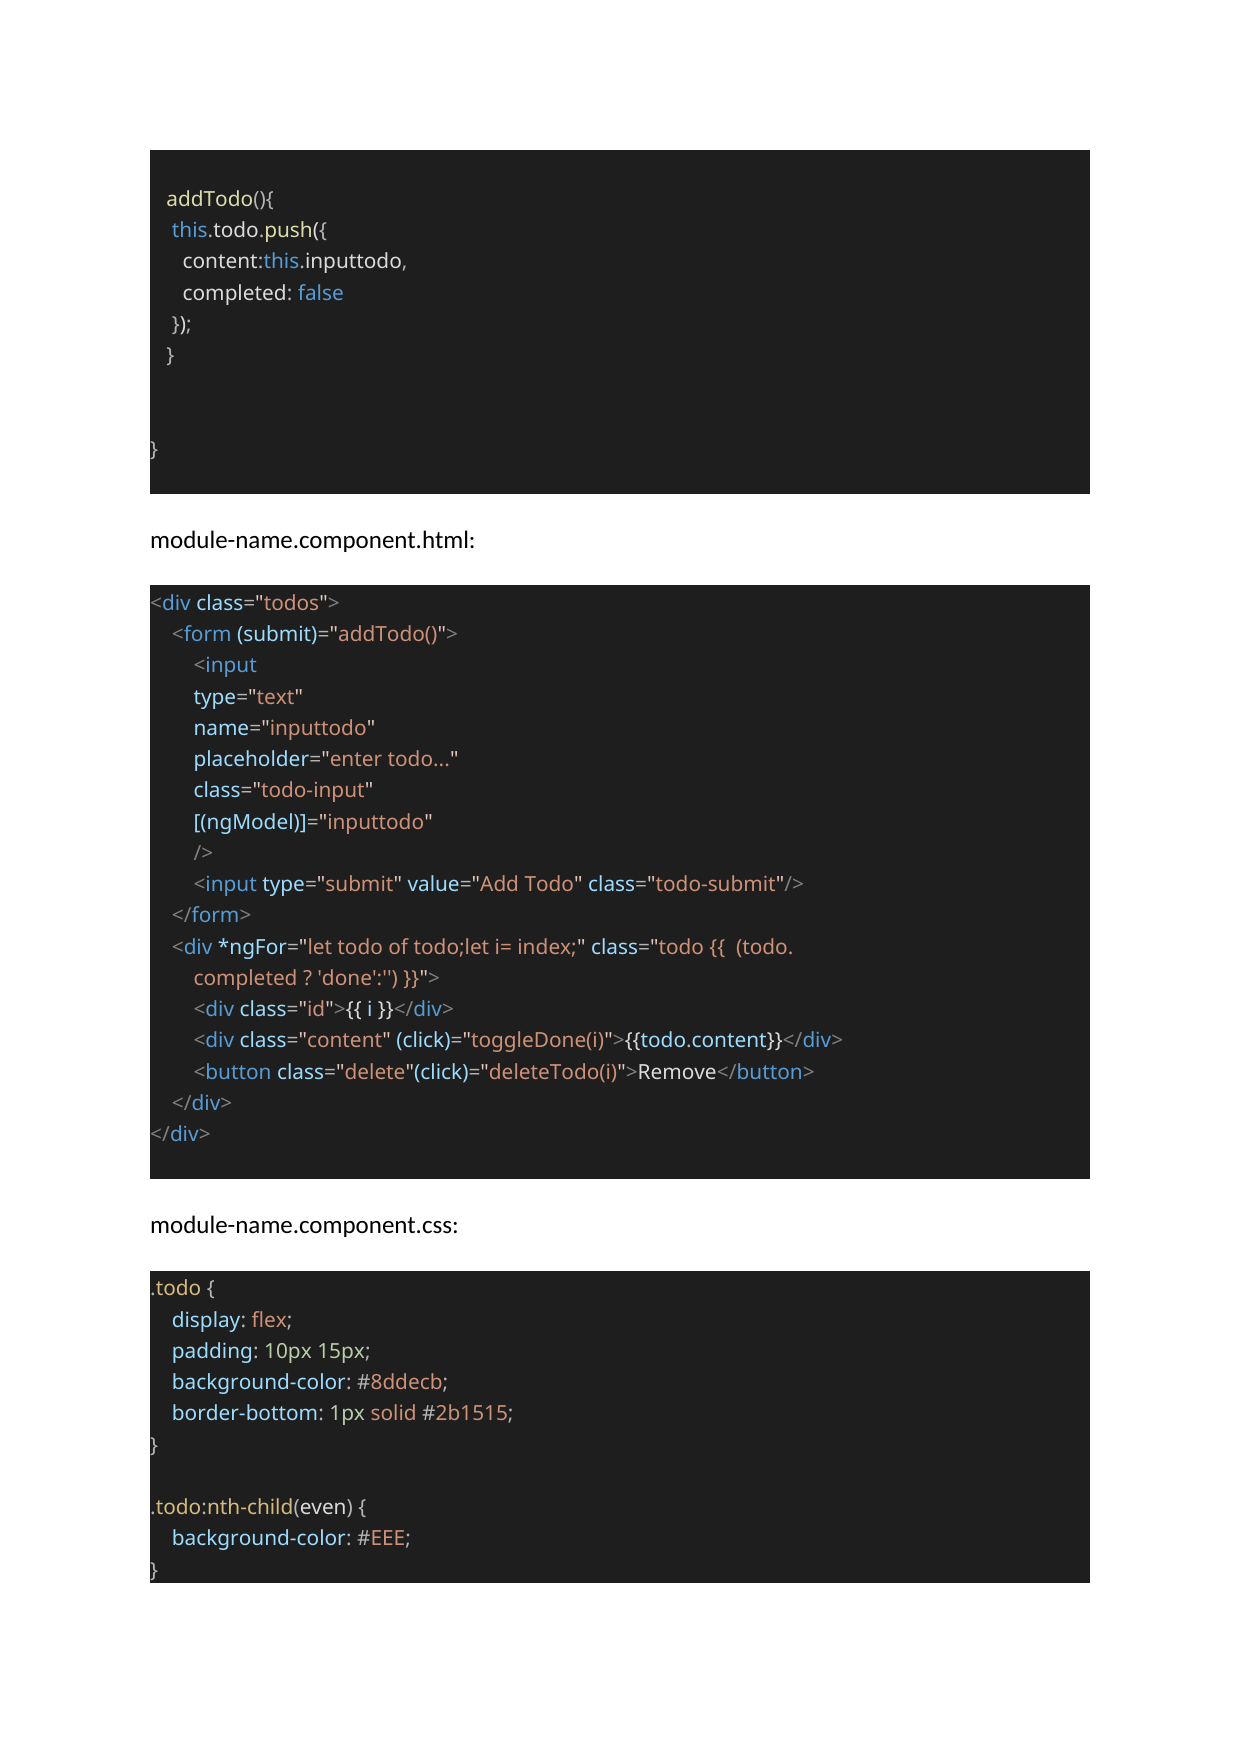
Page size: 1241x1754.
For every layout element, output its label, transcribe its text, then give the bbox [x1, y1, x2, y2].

text content:this.inputtodo, [150, 244, 1090, 275]
text <div class="id">{{ i }}</div> [150, 992, 1090, 1023]
text } [150, 1427, 1090, 1458]
text .todo { [150, 1271, 1090, 1302]
text background-color: #8ddecb; [150, 1364, 1090, 1396]
text <div class="content" (click)="toggleDone(i)">{{todo.content}}</div> [150, 1023, 1090, 1054]
text this.todo.push({ [150, 212, 1090, 244]
text </form> [150, 898, 1090, 929]
text background-color: #EEE; [150, 1521, 1090, 1552]
text completed ? 'done':'') }}"> [150, 960, 1090, 992]
text } [150, 337, 1090, 369]
text [(ngModel)]="inputtodo" [150, 804, 1090, 835]
text module-name.component.html: [150, 524, 1090, 555]
text <form (submit)="addTodo()"> [150, 617, 1090, 648]
text completed: false [150, 275, 1090, 306]
text <div class="todos"> [150, 585, 1090, 617]
text <input type="submit" value="Add Todo" class="todo-submit"/> [150, 867, 1090, 898]
text <button class="delete"(click)="deleteTodo(i)">Remove</button> [150, 1054, 1090, 1085]
text </div> [150, 1117, 1090, 1148]
text border-bottom: 1px solid #2b1515; [150, 1396, 1090, 1427]
text placeholder="enter todo..." [150, 742, 1090, 773]
text <div *ngFor="let todo of todo;let i= index;" class="todo {{ (todo. [150, 929, 1090, 960]
text display: flex; [150, 1302, 1090, 1333]
text </div> [150, 1085, 1090, 1117]
text name="inputtodo" [150, 710, 1090, 742]
text <input [150, 648, 1090, 679]
text class="todo-input" [150, 773, 1090, 804]
text /> [150, 835, 1090, 867]
text module-name.component.css: [150, 1209, 1090, 1240]
text }); [150, 306, 1090, 337]
text padding: 10px 15px; [150, 1333, 1090, 1364]
text addTodo(){ [150, 181, 1090, 212]
text } [150, 1552, 1090, 1583]
text .todo:nth-child(even) { [150, 1489, 1090, 1521]
text } [150, 431, 1090, 462]
text type="text" [150, 679, 1090, 710]
